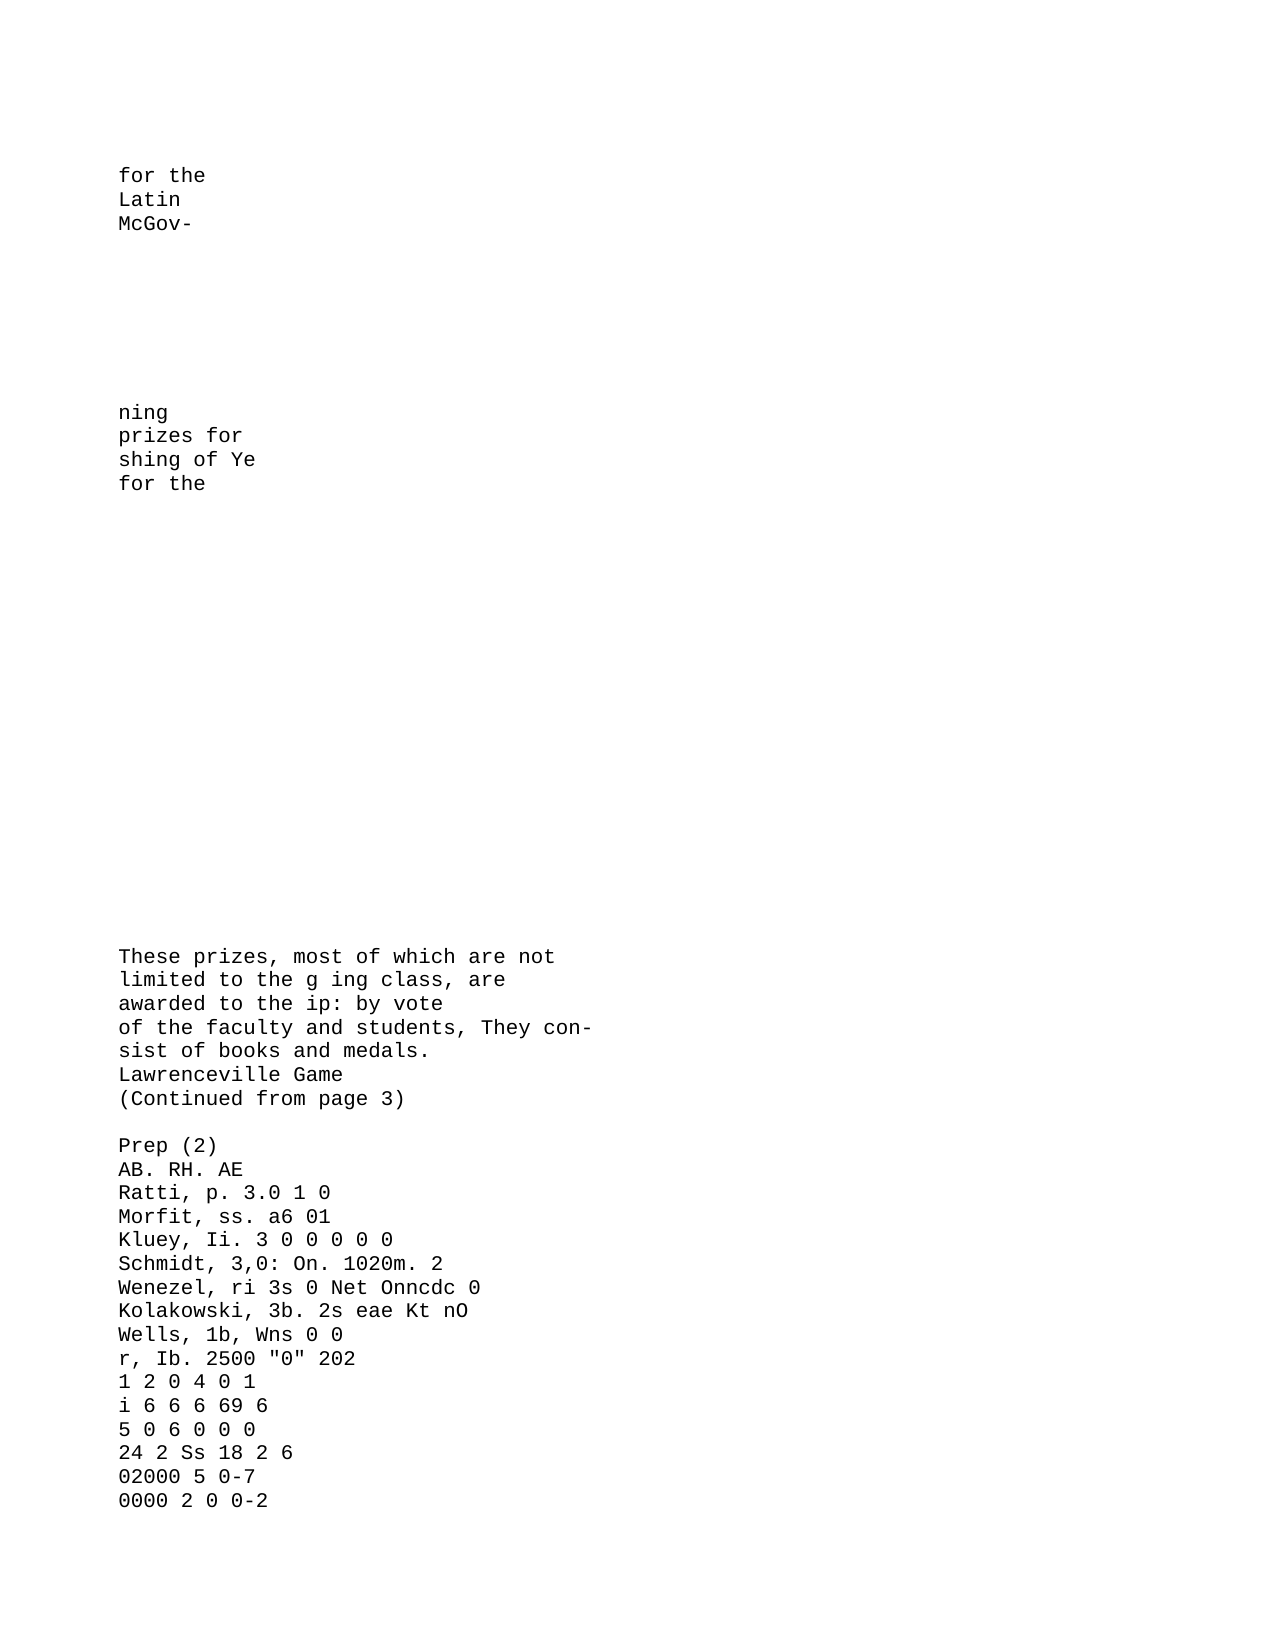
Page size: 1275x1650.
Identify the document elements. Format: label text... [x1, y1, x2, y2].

text AB. RH. AE [118, 1158, 1157, 1182]
text Prep (2) [118, 1135, 1157, 1158]
text limited to the g ing class, are [118, 969, 1157, 993]
text 5 0 6 0 0 0 [118, 1419, 1157, 1442]
text McGov- [118, 213, 1157, 236]
text 0000 2 0 0-2 [118, 1489, 1157, 1513]
text Lawrenceville Game [118, 1064, 1157, 1088]
text shing of Ye [118, 449, 1157, 473]
text 02000 5 0-7 [118, 1466, 1157, 1489]
text awarded to the ip: by vote [118, 993, 1157, 1017]
text 1 2 0 4 0 1 [118, 1371, 1157, 1395]
text prizes for [118, 426, 1157, 449]
text of the faculty and students, They con- [118, 1017, 1157, 1040]
text Latin [118, 189, 1157, 213]
text These prizes, most of which are not [118, 946, 1157, 969]
text Wenezel, ri 3s 0 Net Onncdc 0 [118, 1277, 1157, 1300]
text (Continued from page 3) [118, 1088, 1157, 1111]
text Ratti, p. 3.0 1 0 [118, 1182, 1157, 1206]
text Morfit, ss. a6 01 [118, 1206, 1157, 1229]
text i 6 6 6 69 6 [118, 1395, 1157, 1419]
text ning [118, 402, 1157, 426]
text 24 2 Ss 18 2 6 [118, 1442, 1157, 1466]
text Wells, 1b, Wns 0 0 [118, 1324, 1157, 1348]
text r, Ib. 2500 "0" 202 [118, 1348, 1157, 1371]
text Kluey, Ii. 3 0 0 0 0 0 [118, 1229, 1157, 1253]
text Schmidt, 3,0: On. 1020m. 2 [118, 1253, 1157, 1277]
text Kolakowski, 3b. 2s eae Kt nO [118, 1300, 1157, 1324]
text for the [118, 473, 1157, 496]
text for the [118, 165, 1157, 189]
text sist of books and medals. [118, 1040, 1157, 1064]
